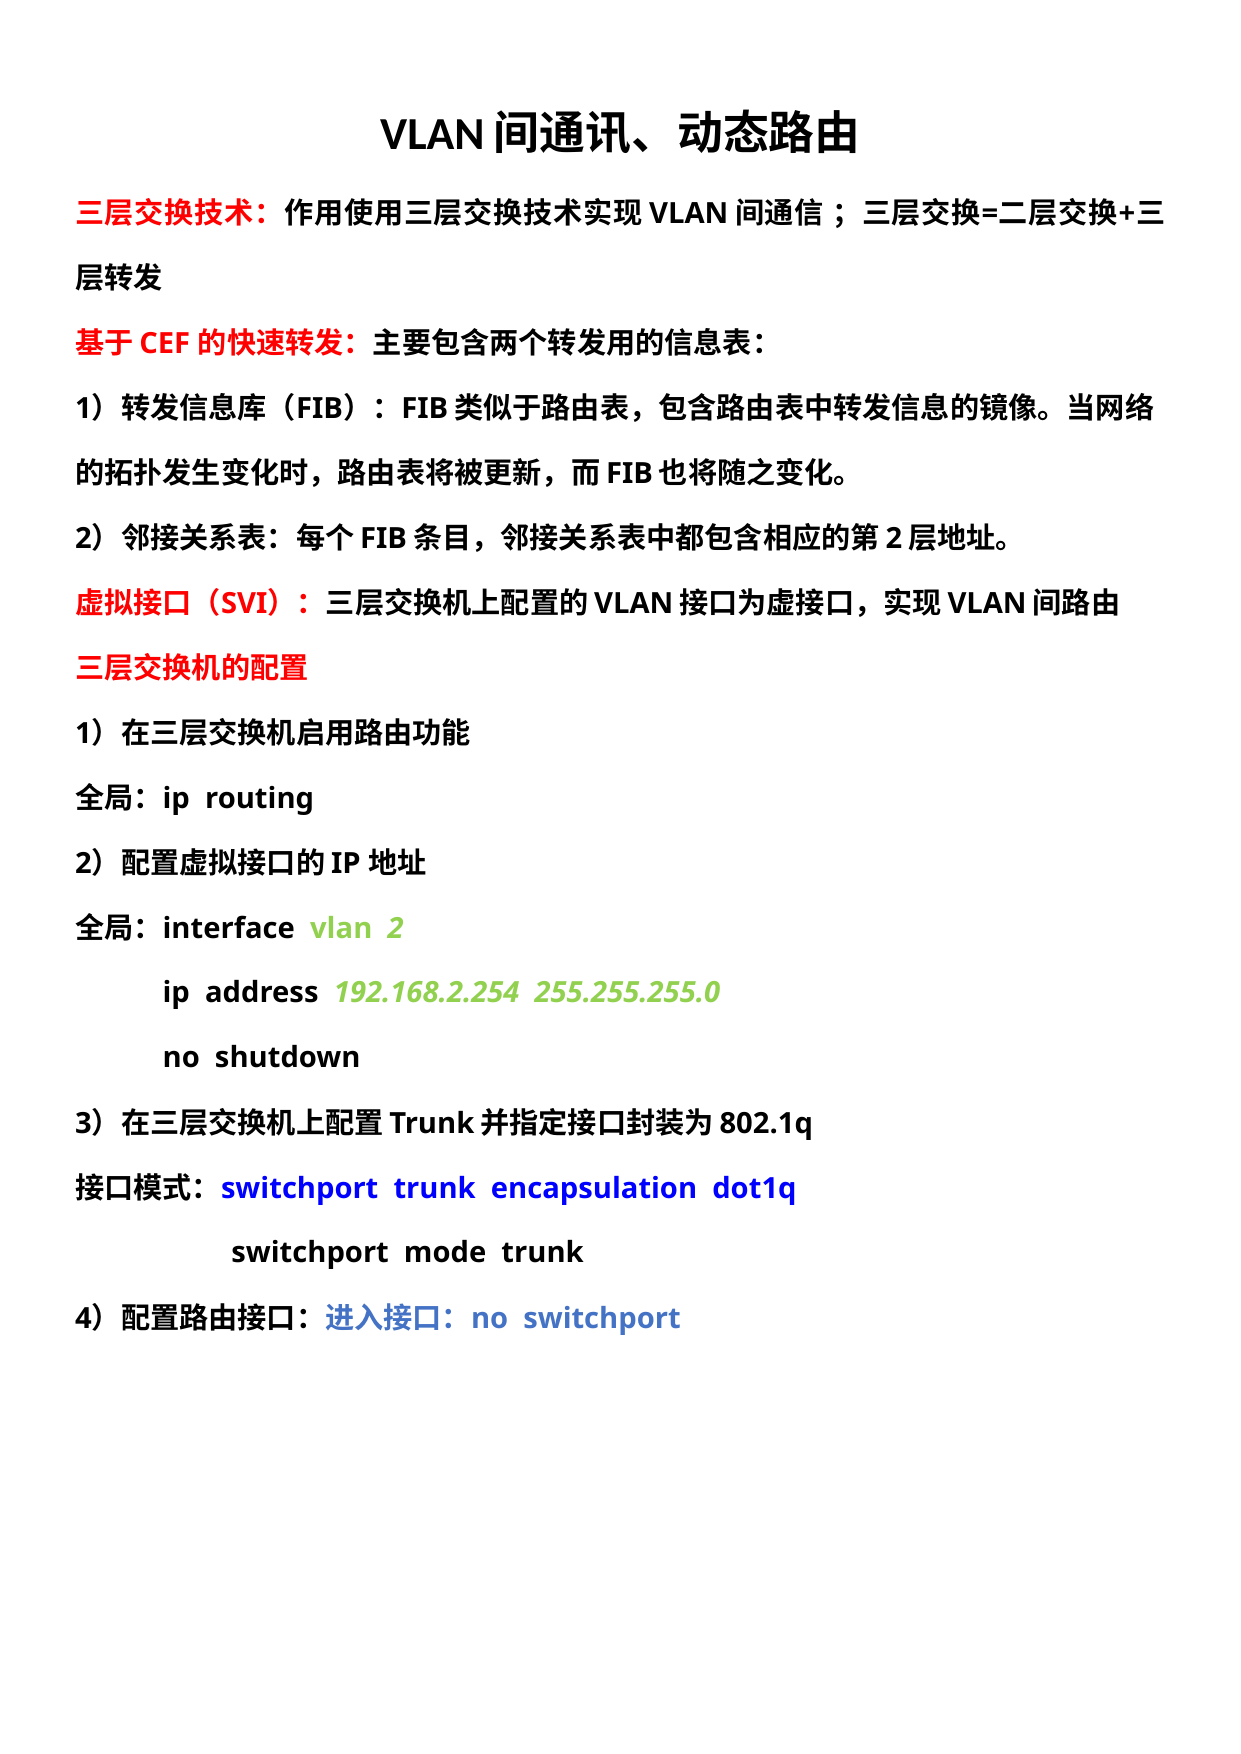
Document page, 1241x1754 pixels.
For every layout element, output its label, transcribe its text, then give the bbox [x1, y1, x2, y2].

text VLAN间通讯、动态路由 [75, 81, 1165, 178]
text 3）在三层交换机上配置Trunk并指定接口封装为802.1q [75, 1088, 1165, 1153]
text 2）邻接关系表：每个FIB条目，邻接关系表中都包含相应的第2层地址。 [75, 503, 1165, 568]
text 4）配置路由接口：进入接口：no switchport [75, 1283, 1165, 1348]
text switchport mode trunk [75, 1218, 1165, 1283]
text 三层交换技术：作用使用三层交换技术实现VLAN间通信 ；三层交换=二层交换+三层转发 [75, 178, 1165, 308]
text ip address 192.168.2.254 255.255.255.0 [75, 958, 1165, 1023]
text 基于CEF 的快速转发：主要包含两个转发用的信息表： [75, 308, 1165, 373]
text 三层交换机的配置 [75, 633, 1165, 698]
text 1）在三层交换机启用路由功能 [75, 698, 1165, 763]
text 全局：ip routing [75, 763, 1165, 828]
text 接口模式：switchport trunk encapsulation dot1q [75, 1153, 1165, 1218]
text 1）转发信息库（FIB）：FIB类似于路由表，包含路由表中转发信息的镜像。当网络的拓扑发生变化时，路由表将被更新，而FIB也将随之变化。 [75, 373, 1165, 503]
text 2）配置虚拟接口的IP 地址 [75, 828, 1165, 893]
text 虚拟接口（SVI）：三层交换机上配置的VLAN接口为虚接口，实现VLAN间路由 [75, 568, 1165, 633]
text no shutdown [75, 1023, 1165, 1088]
text 全局：interface vlan 2 [75, 893, 1165, 958]
